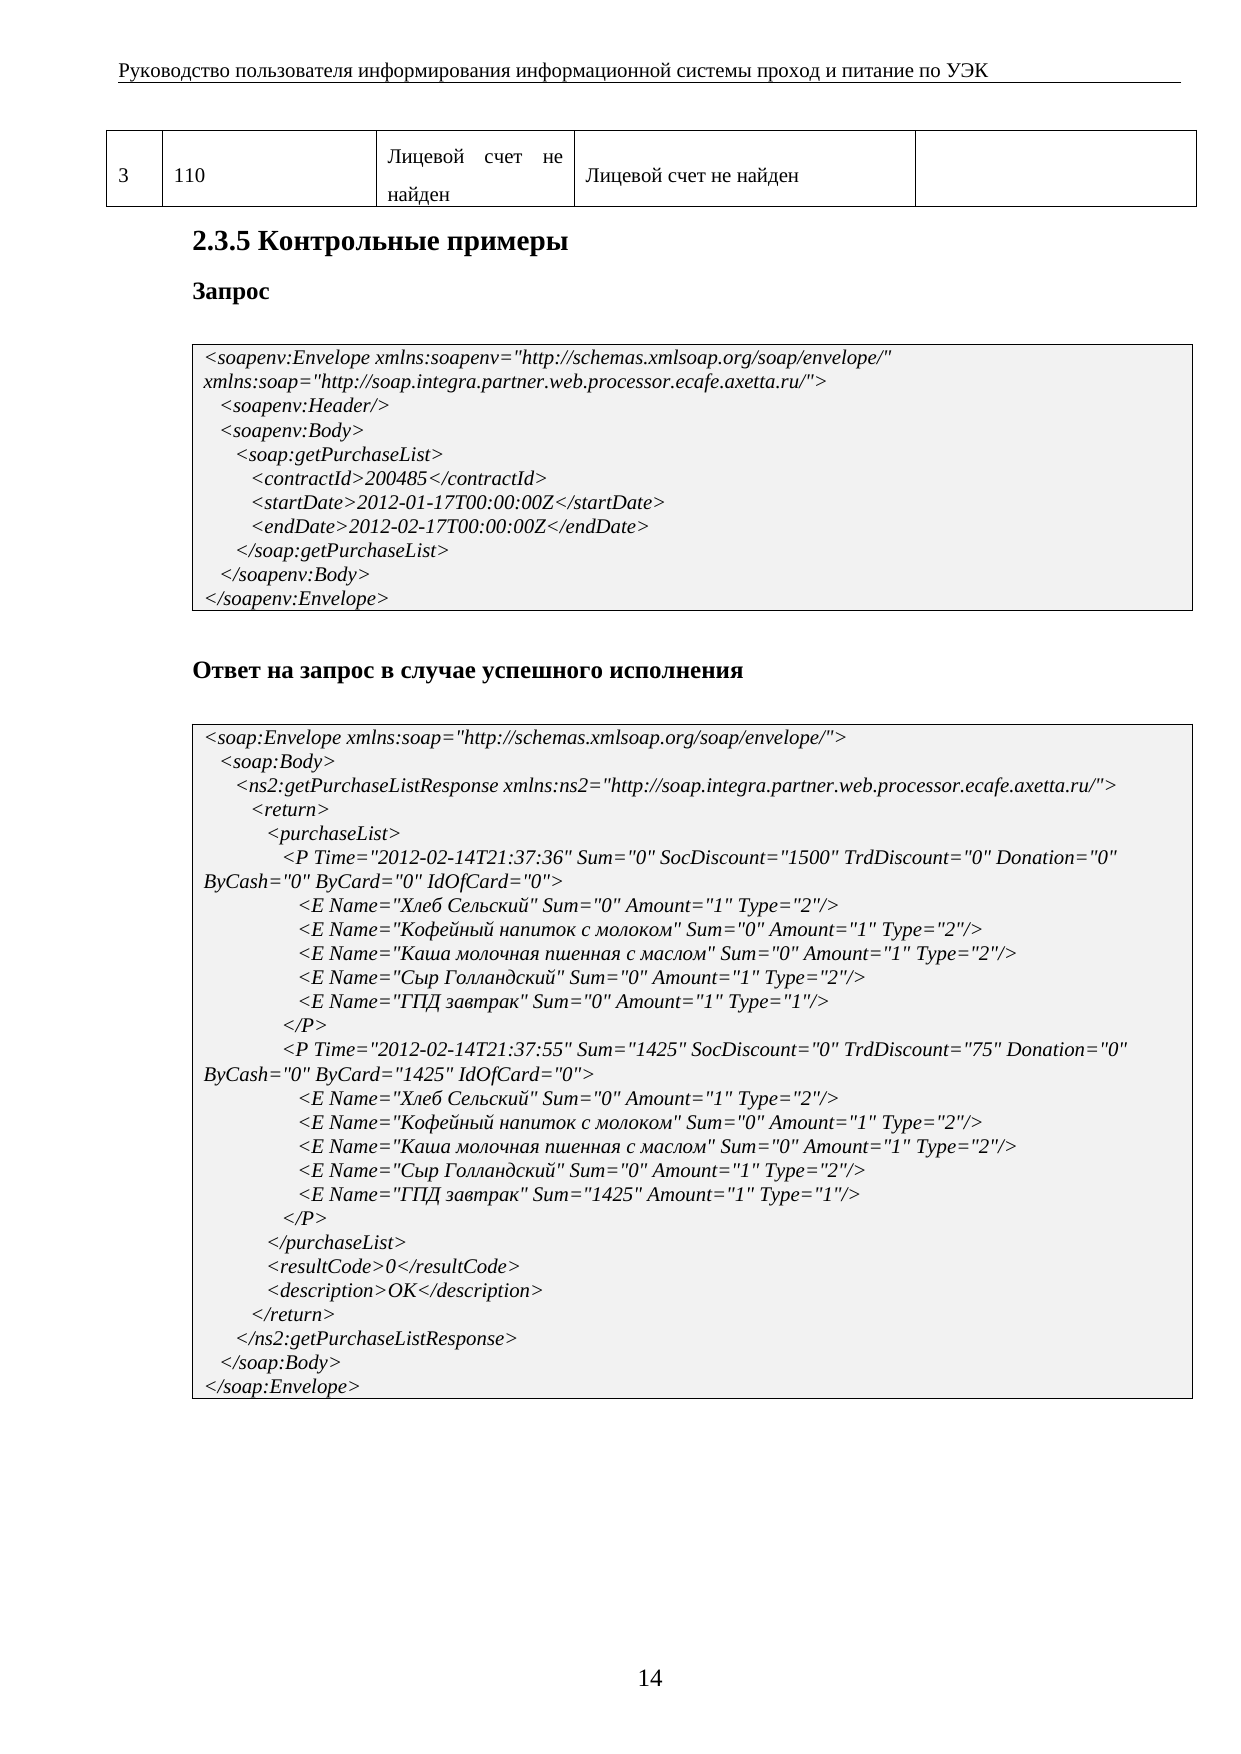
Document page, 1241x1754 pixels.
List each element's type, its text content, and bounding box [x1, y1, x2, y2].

text Ответ на запрос в случае успешного исполнения [118, 648, 1181, 686]
table_cell [916, 131, 1196, 206]
table_cell 3 [107, 131, 162, 206]
text Контрольные примеры [192, 219, 1181, 257]
text Запрос [118, 269, 1181, 307]
table_header <soap:Envelope xmlns:soap="http://schemas.xmlsoap.org/soap/envelope/"> <soap:Body> <ns2:getPurchaseListResponse xmlns:ns2="http://soap.integra.partner.web.processor.ecafe.axetta.ru/"> <return> <purchaseList> <P Time="2012-02-14T21:37:36" Sum="0" SocDiscount="1500" TrdDiscount="0" Donation="0" ByCash="0" ByCard="0" IdOfCard="0"> <E Name="Хлеб Сельский" Sum="0" Amount="1" Type="2"/> <E Name="Кофейный напиток с молоком" Sum="0" Amount="1" Type="2"/> <E Name="Каша молочная пшенная с маслом" Sum="0" Amount="1" Type="2"/> <E Name="Сыр Голландский" Sum="0" Amount="1" Type="2"/> <E Name="ГПД завтрак" Sum="0" Amount="1" Type="1"/> </P> <P Time="2012-02-14T21:37:55" Sum="1425" SocDiscount="0" TrdDiscount="75" Donation="0" ByCash="0" ByCard="1425" IdOfCard="0"> <E Name="Хлеб Сельский" Sum="0" Amount="1" Type="2"/> <E Name="Кофейный напиток с молоком" Sum="0" Amount="1" Type="2"/> <E Name="Каша молочная пшенная с маслом" Sum="0" Amount="1" Type="2"/> <E Name="Сыр Голландский" Sum="0" Amount="1" Type="2"/> <E Name="ГПД завтрак" Sum="1425" Amount="1" Type="1"/> </P> </purchaseList> <resultCode>0</resultCode> <description>OK</description> </return> </ns2:getPurchaseListResponse> </soap:Body> </soap:Envelope> [193, 725, 1192, 1398]
table_cell Лицевой счет не найден [575, 131, 915, 206]
table_cell Лицевой счет не найден [377, 131, 574, 206]
table_cell 110 [163, 131, 376, 206]
table_header <soapenv:Envelope xmlns:soapenv="http://schemas.xmlsoap.org/soap/envelope/" xmlns:soap="http://soap.integra.partner.web.processor.ecafe.axetta.ru/"> <soapenv:Header/> <soapenv:Body> <soap:getPurchaseList> <contractId>200485</contractId> <startDate>2012-01-17T00:00:00Z</startDate> <endDate>2012-02-17T00:00:00Z</endDate> </soap:getPurchaseList> </soapenv:Body> </soapenv:Envelope> [193, 345, 1192, 610]
